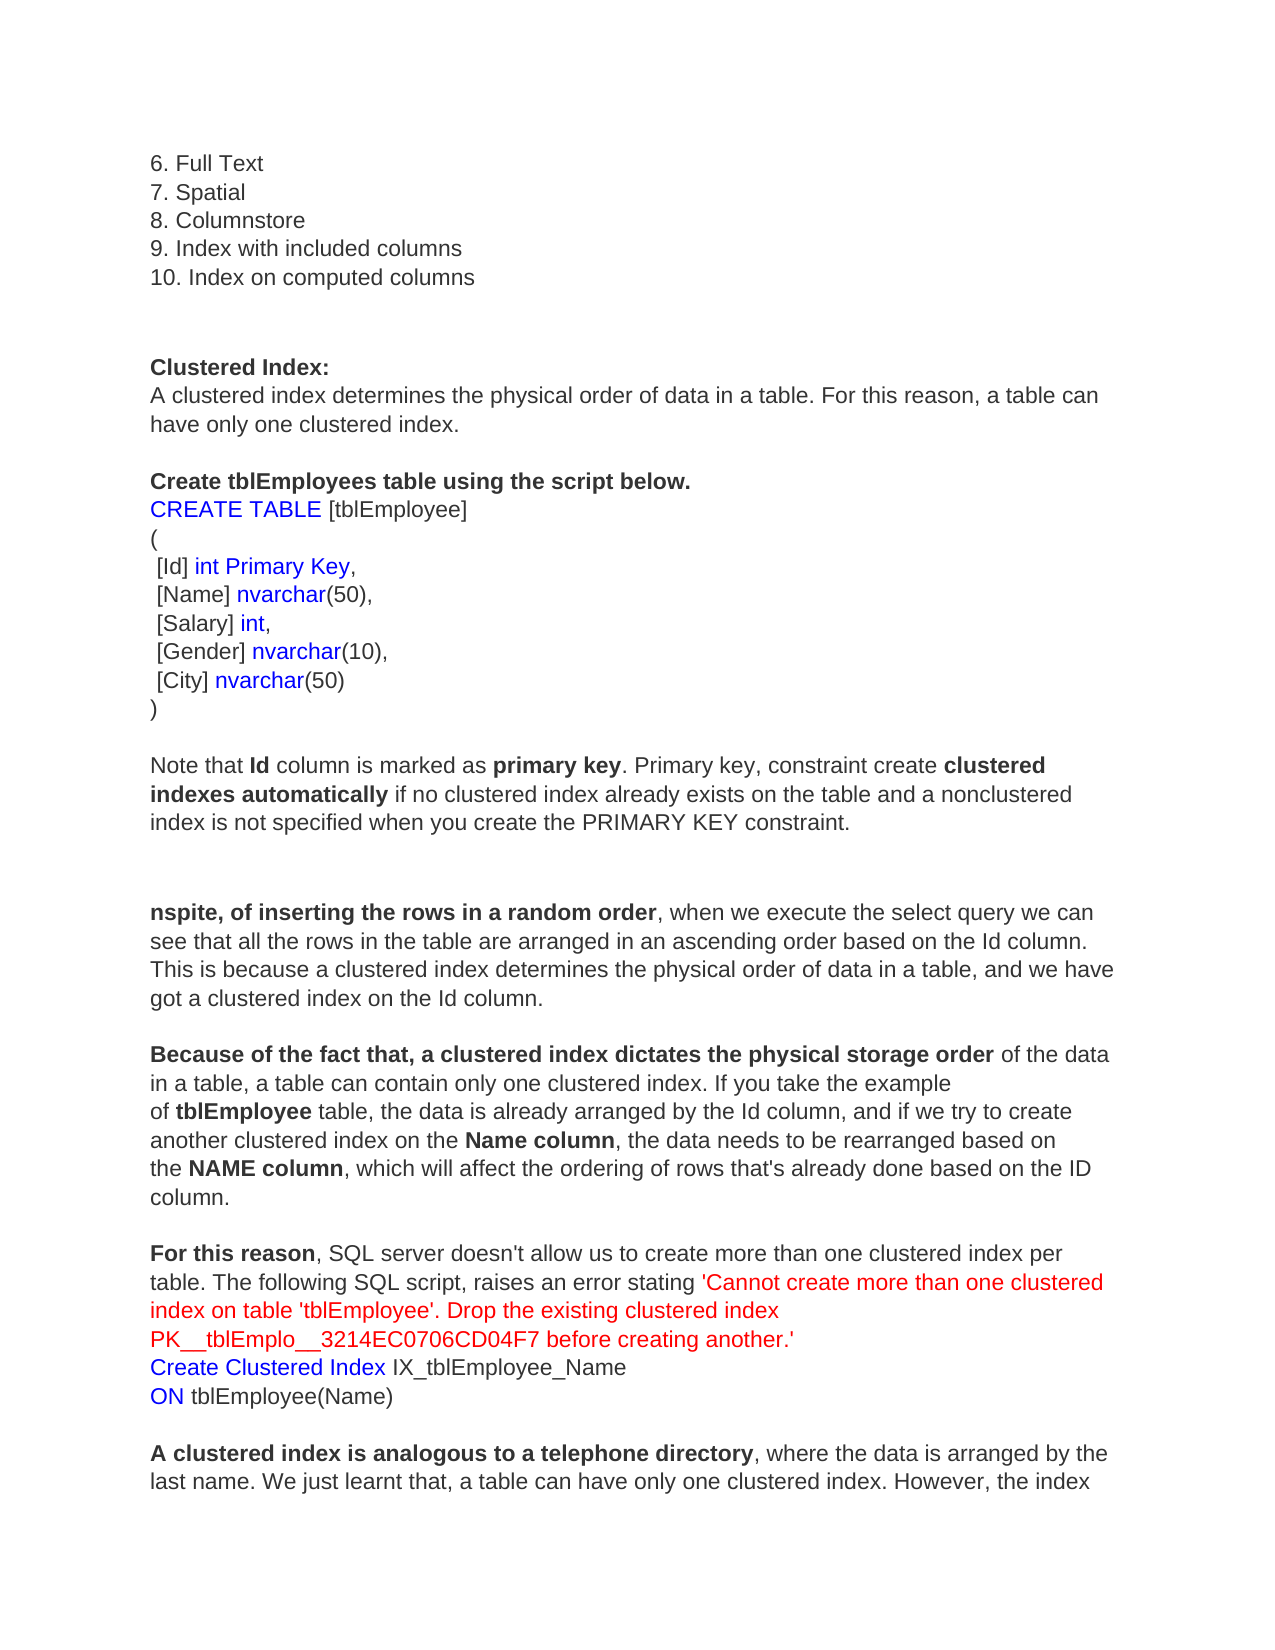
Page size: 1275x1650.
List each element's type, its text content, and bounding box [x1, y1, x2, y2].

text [150, 150, 1125, 290]
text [150, 899, 1125, 1494]
text Clustered Index: A clustered index determines the physical order of data in a table. For this reason, a table can have only one clustered index. Create tblEmployees table using the script below. CREATE TABLE [tblEmployee] ( [Id] int Primary Key, [Name] nvarchar(50), [Salary] int, [Gender] nvarchar(10), [City] nvarchar(50) ) Note that Id column is marked as primary key. Primary key, constraint create clustered indexes automatically if no clustered index already exists on the table and a nonclustered index is not specified when you create the PRIMARY KEY constraint. [150, 354, 1125, 835]
